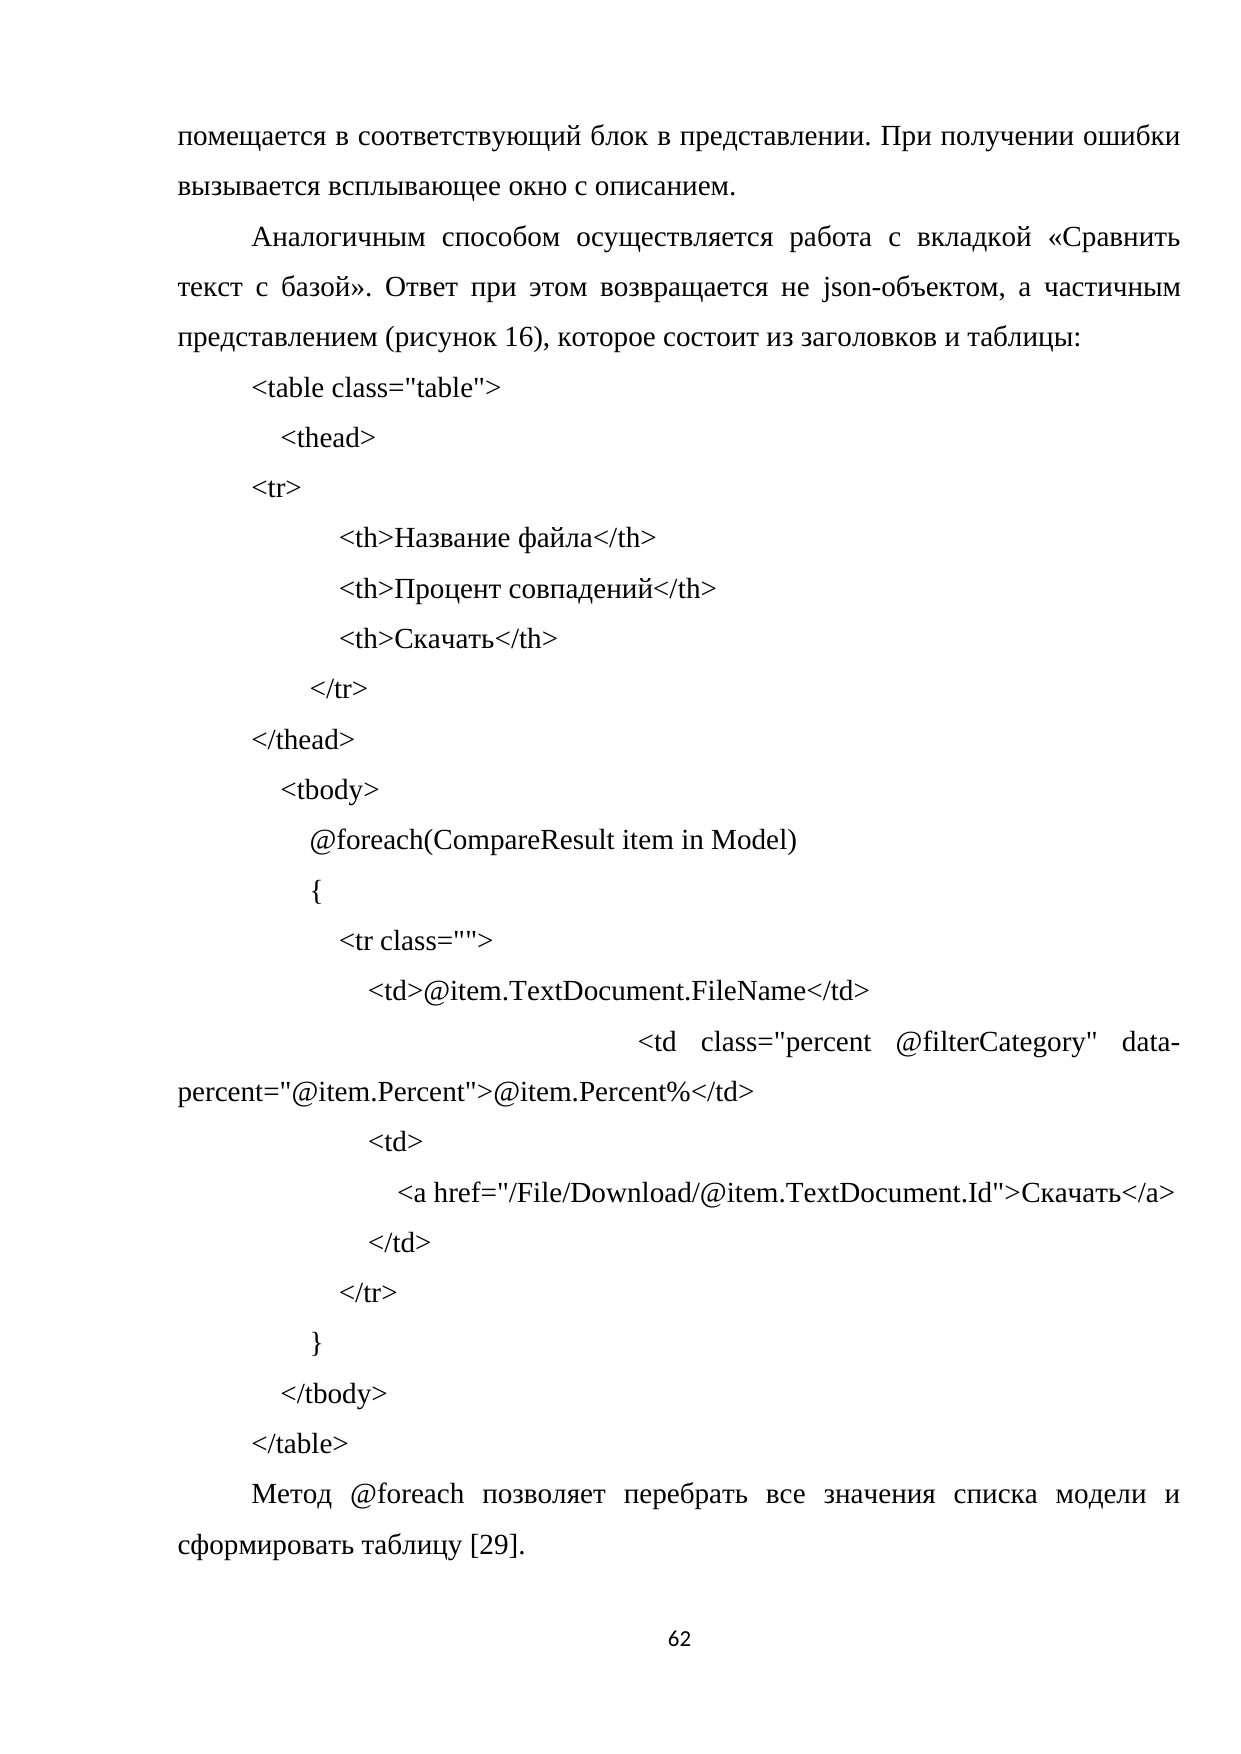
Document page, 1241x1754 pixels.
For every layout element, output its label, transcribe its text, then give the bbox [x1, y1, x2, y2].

text <tr class=""> [177, 923, 1181, 957]
text Аналогичным способом осуществляется работа с вкладкой «Сравнить текст с базой». Ответ при этом возвращается не json-объектом, а частичным представлением (рисунок 16), которое состоит из заголовков и таблицы: [177, 219, 1181, 353]
text <tr> [177, 470, 1181, 504]
text <thead> [177, 420, 1181, 453]
text <table class="table"> [177, 370, 1181, 403]
text </td> [177, 1225, 1181, 1258]
text <a href="/File/Download/@item.TextDocument.Id">Скачать</a> [177, 1175, 1181, 1208]
text <th>Процент совпадений</th> [177, 571, 1181, 604]
text <th>Название файла</th> [177, 521, 1181, 554]
text </tr> [177, 672, 1181, 705]
text </tr> [177, 1275, 1181, 1309]
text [177, 118, 1181, 202]
text <tbody> [177, 772, 1181, 806]
text <td class="percent @filterCategory" data-percent="@item.Percent">@item.Percent%</td> [177, 1024, 1181, 1108]
text Метод @foreach позволяет перебрать все значения списка модели и сформировать таблицу [29]. [177, 1477, 1181, 1560]
text { [177, 873, 1181, 906]
text @foreach(CompareResult item in Model) [177, 822, 1181, 856]
text <th>Скачать</th> [177, 621, 1181, 655]
text <td> [177, 1124, 1181, 1158]
text <td>@item.TextDocument.FileName</td> [177, 973, 1181, 1007]
text } [177, 1326, 1181, 1359]
text </thead> [177, 722, 1181, 755]
text </table> [177, 1426, 1181, 1460]
text </tbody> [177, 1376, 1181, 1409]
